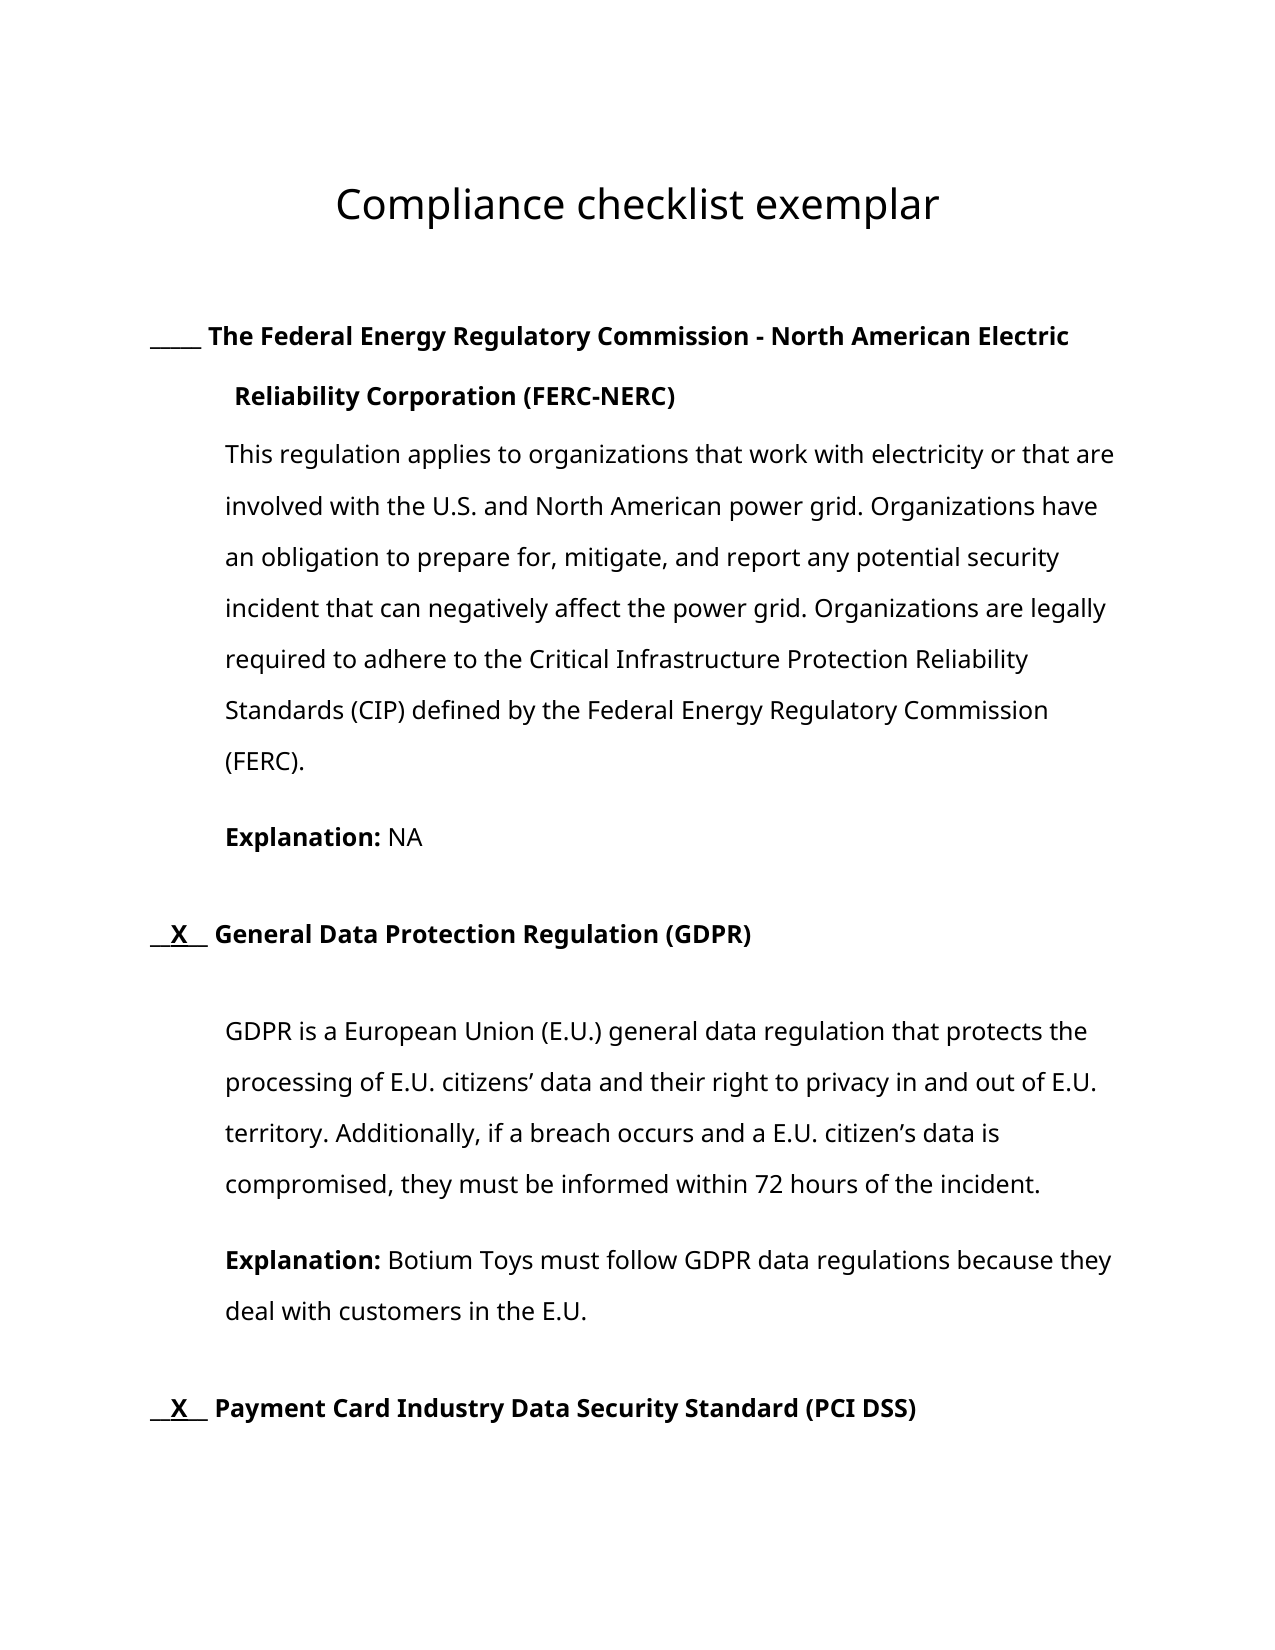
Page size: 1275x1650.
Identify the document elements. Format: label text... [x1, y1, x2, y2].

text Explanation: NA [225, 819, 1125, 874]
text __X__ General Data Protection Regulation (GDPR) [150, 916, 1125, 971]
subtitle Compliance checklist exemplar [150, 175, 1125, 287]
text __X__ Payment Card Industry Data Security Standard (PCI DSS) [150, 1390, 1125, 1445]
text GDPR is a European Union (E.U.) general data regulation that protects the processing of E.U. citizens’ data and their right to privacy in and out of E.U. territory. Additionally, if a breach occurs and a E.U. citizen’s data is compromised, they must be informed within 72 hours of the incident. [225, 1013, 1125, 1200]
subtitle _____ The Federal Energy Regulatory Commission - North American Electric [150, 319, 1125, 353]
text Reliability Corporation (FERC-NERC) [150, 378, 1125, 412]
text Explanation: Botium Toys must follow GDPR data regulations because they deal with customers in the E.U. [225, 1242, 1125, 1348]
text This regulation applies to organizations that work with electricity or that are involved with the U.S. and North American power grid. Organizations have an obligation to prepare for, mitigate, and report any potential security incident that can negatively affect the power grid. Organizations are legally required to adhere to the Critical Infrastructure Protection Reliability Standards (CIP) defined by the Federal Energy Regulatory Commission (FERC). [225, 437, 1125, 777]
